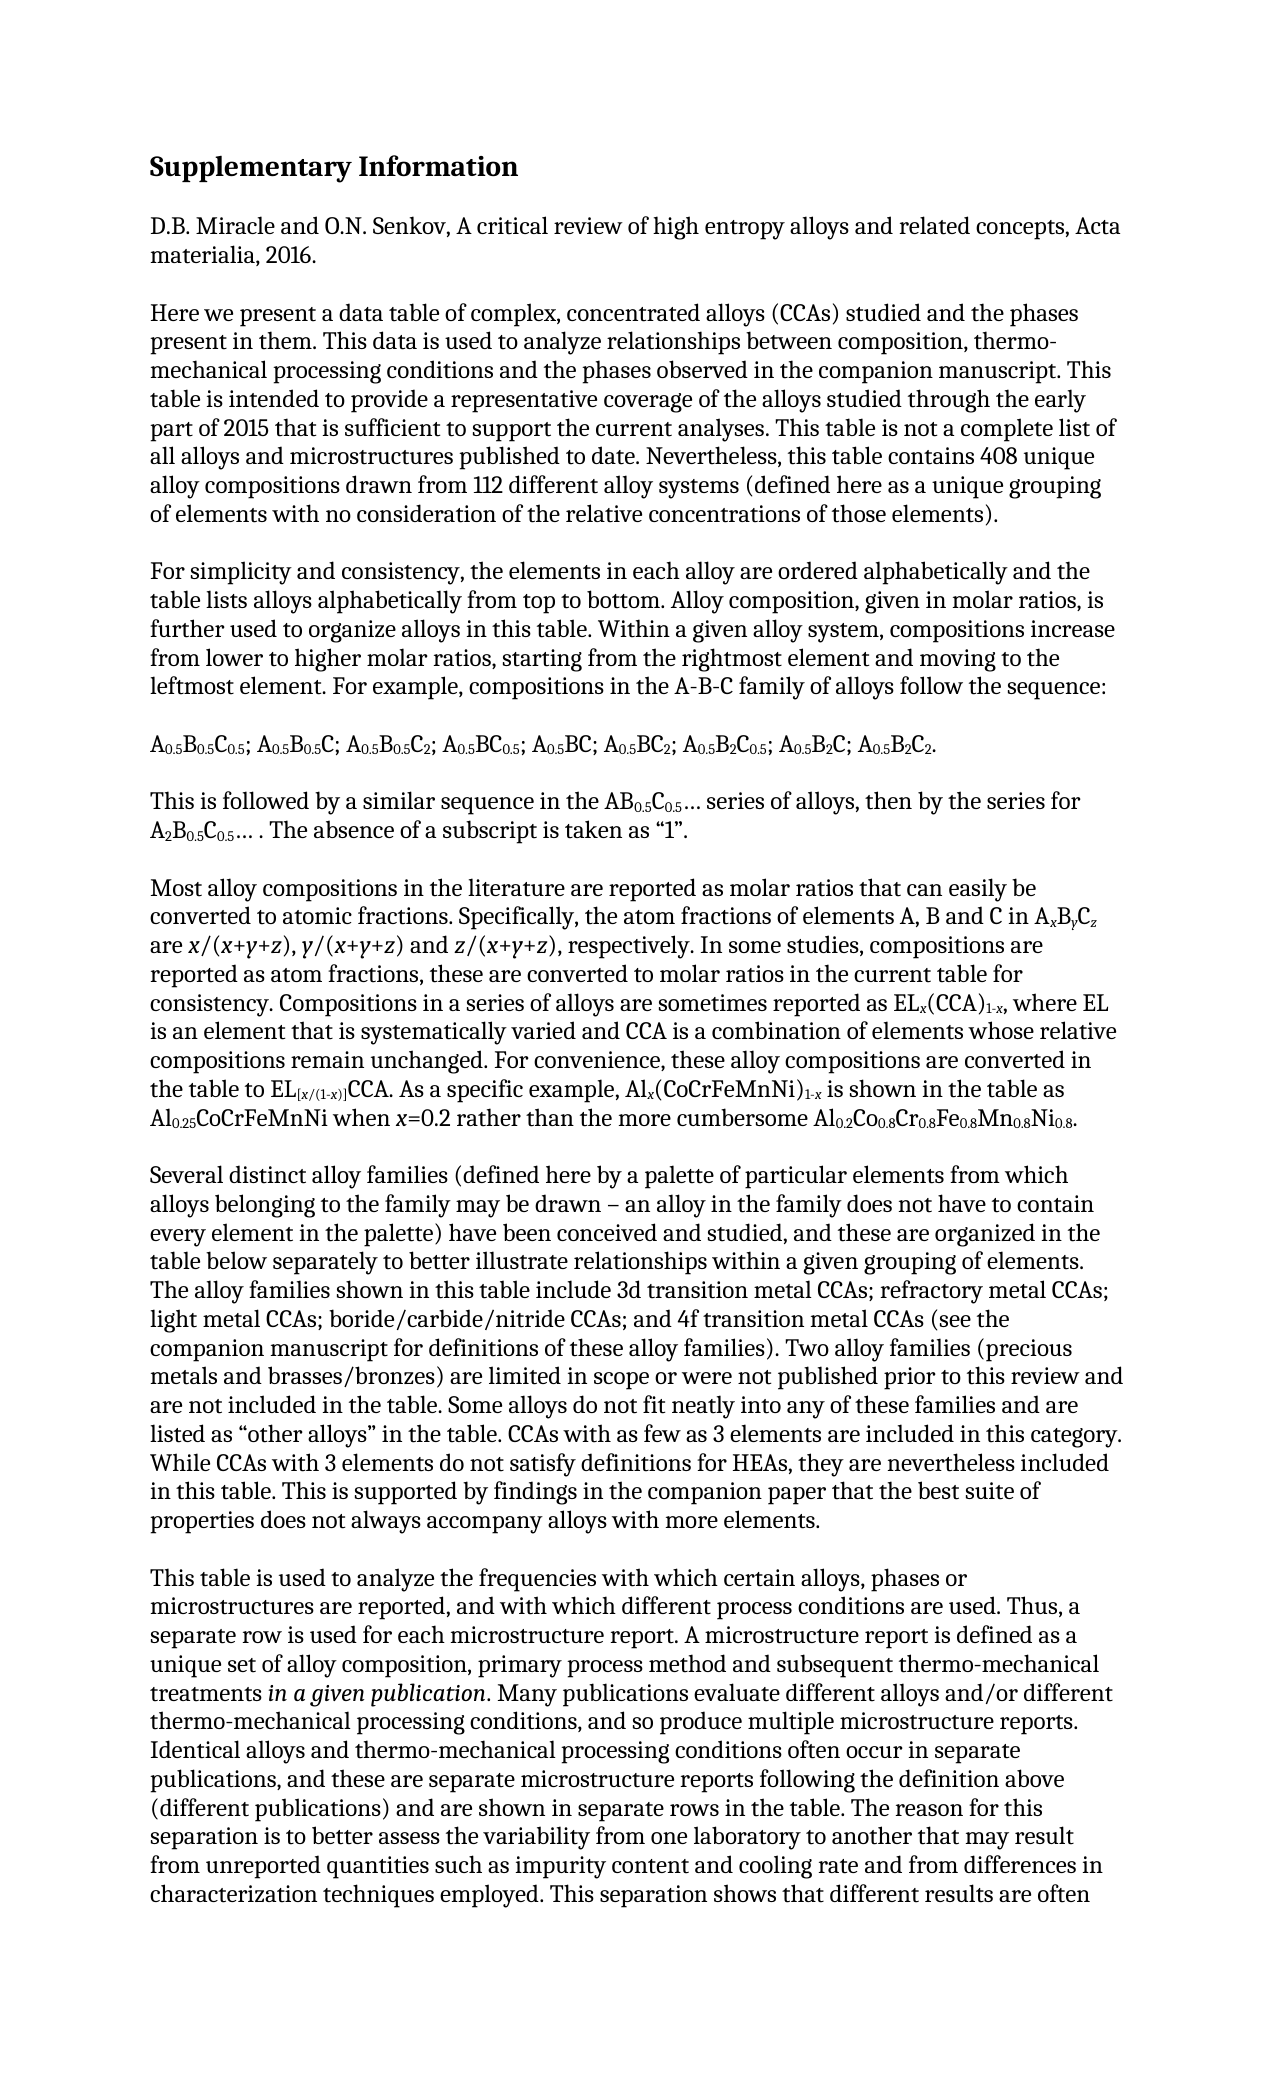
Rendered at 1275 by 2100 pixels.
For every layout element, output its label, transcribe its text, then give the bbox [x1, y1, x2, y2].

text Supplementary Information [150, 150, 1125, 183]
text This is followed by a similar sequence in the AB0.5C0.5… series of alloys, then by the series for A2B0.5C0.5… . The absence of a subscript is taken as “1”. [150, 787, 1125, 845]
text Here we present a data table of complex, concentrated alloys (CCAs) studied and the phases present in them. This data is used to analyze relationships between composition, thermo-mechanical processing conditions and the phases observed in the companion manuscript. This table is intended to provide a representative coverage of the alloys studied through the early part of 2015 that is sufficient to support the current analyses. This table is not a complete list of all alloys and microstructures published to date. Nevertheless, this table contains 408 unique alloy compositions drawn from 112 different alloy systems (defined here as a unique grouping of elements with no consideration of the relative concentrations of those elements). [150, 298, 1125, 528]
text D.B. Miracle and O.N. Senkov, A critical review of high entropy alloys and related concepts, Acta materialia, 2016. [150, 212, 1125, 270]
text Several distinct alloy families (defined here by a palette of particular elements from which alloys belonging to the family may be drawn – an alloy in the family does not have to contain every element in the palette) have been conceived and studied, and these are organized in the table below separately to better illustrate relationships within a given grouping of elements. The alloy families shown in this table include 3d transition metal CCAs; refractory metal CCAs; light metal CCAs; boride/carbide/nitride CCAs; and 4f transition metal CCAs (see the companion manuscript for definitions of these alloy families). Two alloy families (precious metals and brasses/bronzes) are limited in scope or were not published prior to this review and are not included in the table. Some alloys do not fit neatly into any of these families and are listed as “other alloys” in the table. CCAs with as few as 3 elements are included in this category. While CCAs with 3 elements do not satisfy definitions for HEAs, they are nevertheless included in this table. This is supported by findings in the companion paper that the best suite of properties does not always accompany alloys with more elements. [150, 1161, 1125, 1535]
text Most alloy compositions in the literature are reported as molar ratios that can easily be converted to atomic fractions. Specifically, the atom fractions of elements A, B and C in AxByCz are x/(x+y+z), y/(x+y+z) and z/(x+y+z), respectively. In some studies, compositions are reported as atom fractions, these are converted to molar ratios in the current table for consistency. Compositions in a series of alloys are sometimes reported as ELx(CCA)1-x, where EL is an element that is systematically varied and CCA is a combination of elements whose relative compositions remain unchanged. For convenience, these alloy compositions are converted in the table to EL[x/(1-x)]CCA. As a specific example, Alx(CoCrFeMnNi)1-x is shown in the table as Al0.25CoCrFeMnNi when x=0.2 rather than the more cumbersome Al0.2Co0.8Cr0.8Fe0.8Mn0.8Ni0.8. [150, 873, 1125, 1132]
text For simplicity and consistency, the elements in each alloy are ordered alphabetically and the table lists alloys alphabetically from top to bottom. Alloy composition, given in molar ratios, is further used to organize alloys in this table. Within a given alloy system, compositions increase from lower to higher molar ratios, starting from the rightmost element and moving to the leftmost element. For example, compositions in the A-B-C family of alloys follow the sequence: [150, 557, 1125, 701]
text A0.5B0.5C0.5; A0.5B0.5C; A0.5B0.5C2; A0.5BC0.5; A0.5BC; A0.5BC2; A0.5B2C0.5; A0.5B2C; A0.5B2C2. [150, 730, 1125, 758]
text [150, 1563, 1125, 1908]
